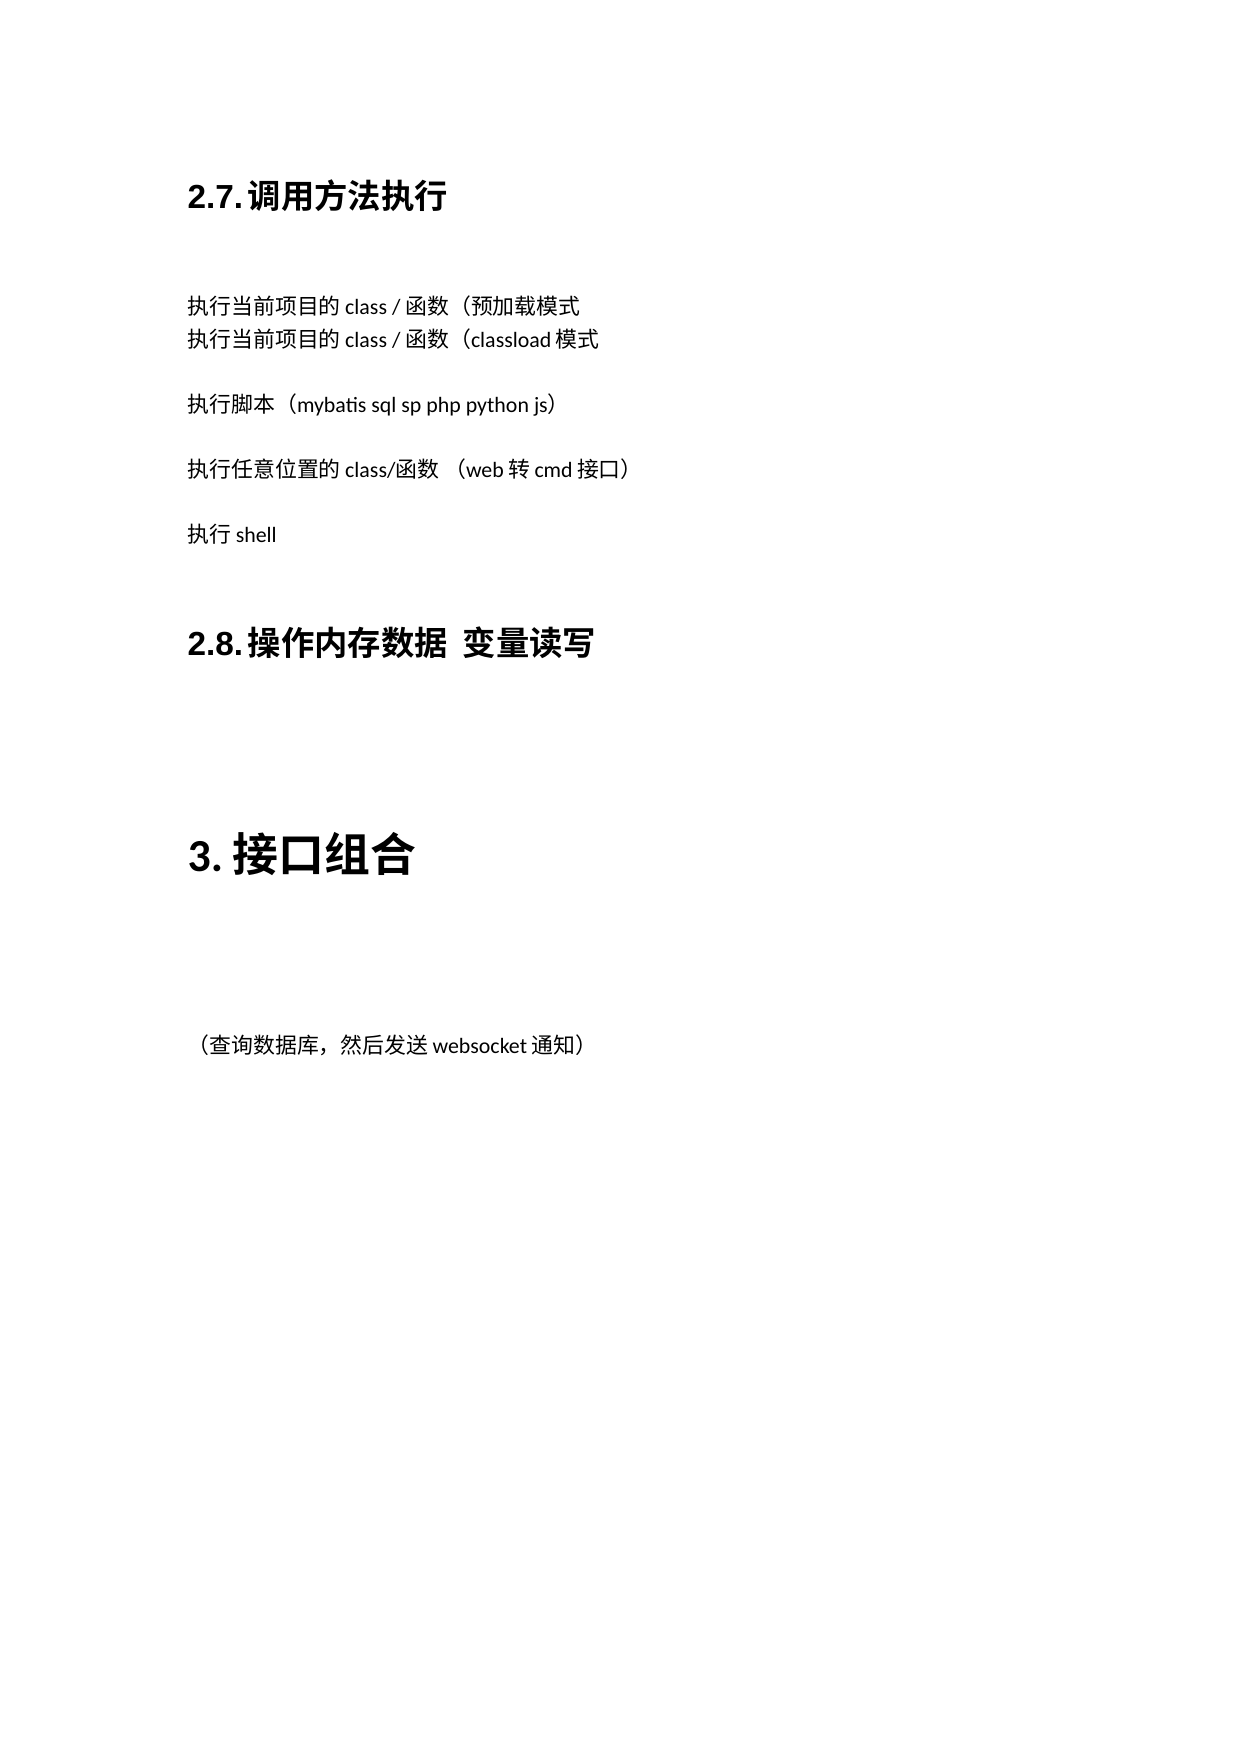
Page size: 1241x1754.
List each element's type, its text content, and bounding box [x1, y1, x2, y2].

text 执行shell [187, 516, 1053, 549]
text 执行任意位置的class/函数 （web转cmd接口） [187, 451, 1053, 484]
text （查询数据库，然后发送websocket通知） [187, 1028, 1053, 1060]
subtitle 操作内存数据 变量读写 [187, 608, 1053, 673]
subtitle 调用方法执行 [187, 162, 1053, 227]
text 执行当前项目的class / 函数（classload模式 [187, 321, 1053, 354]
subtitle 接口组合 [187, 803, 1053, 901]
text 执行当前项目的class / 函数（预加载模式 [187, 289, 1053, 321]
text 执行脚本（mybatis sql sp php python js） [187, 386, 1053, 419]
